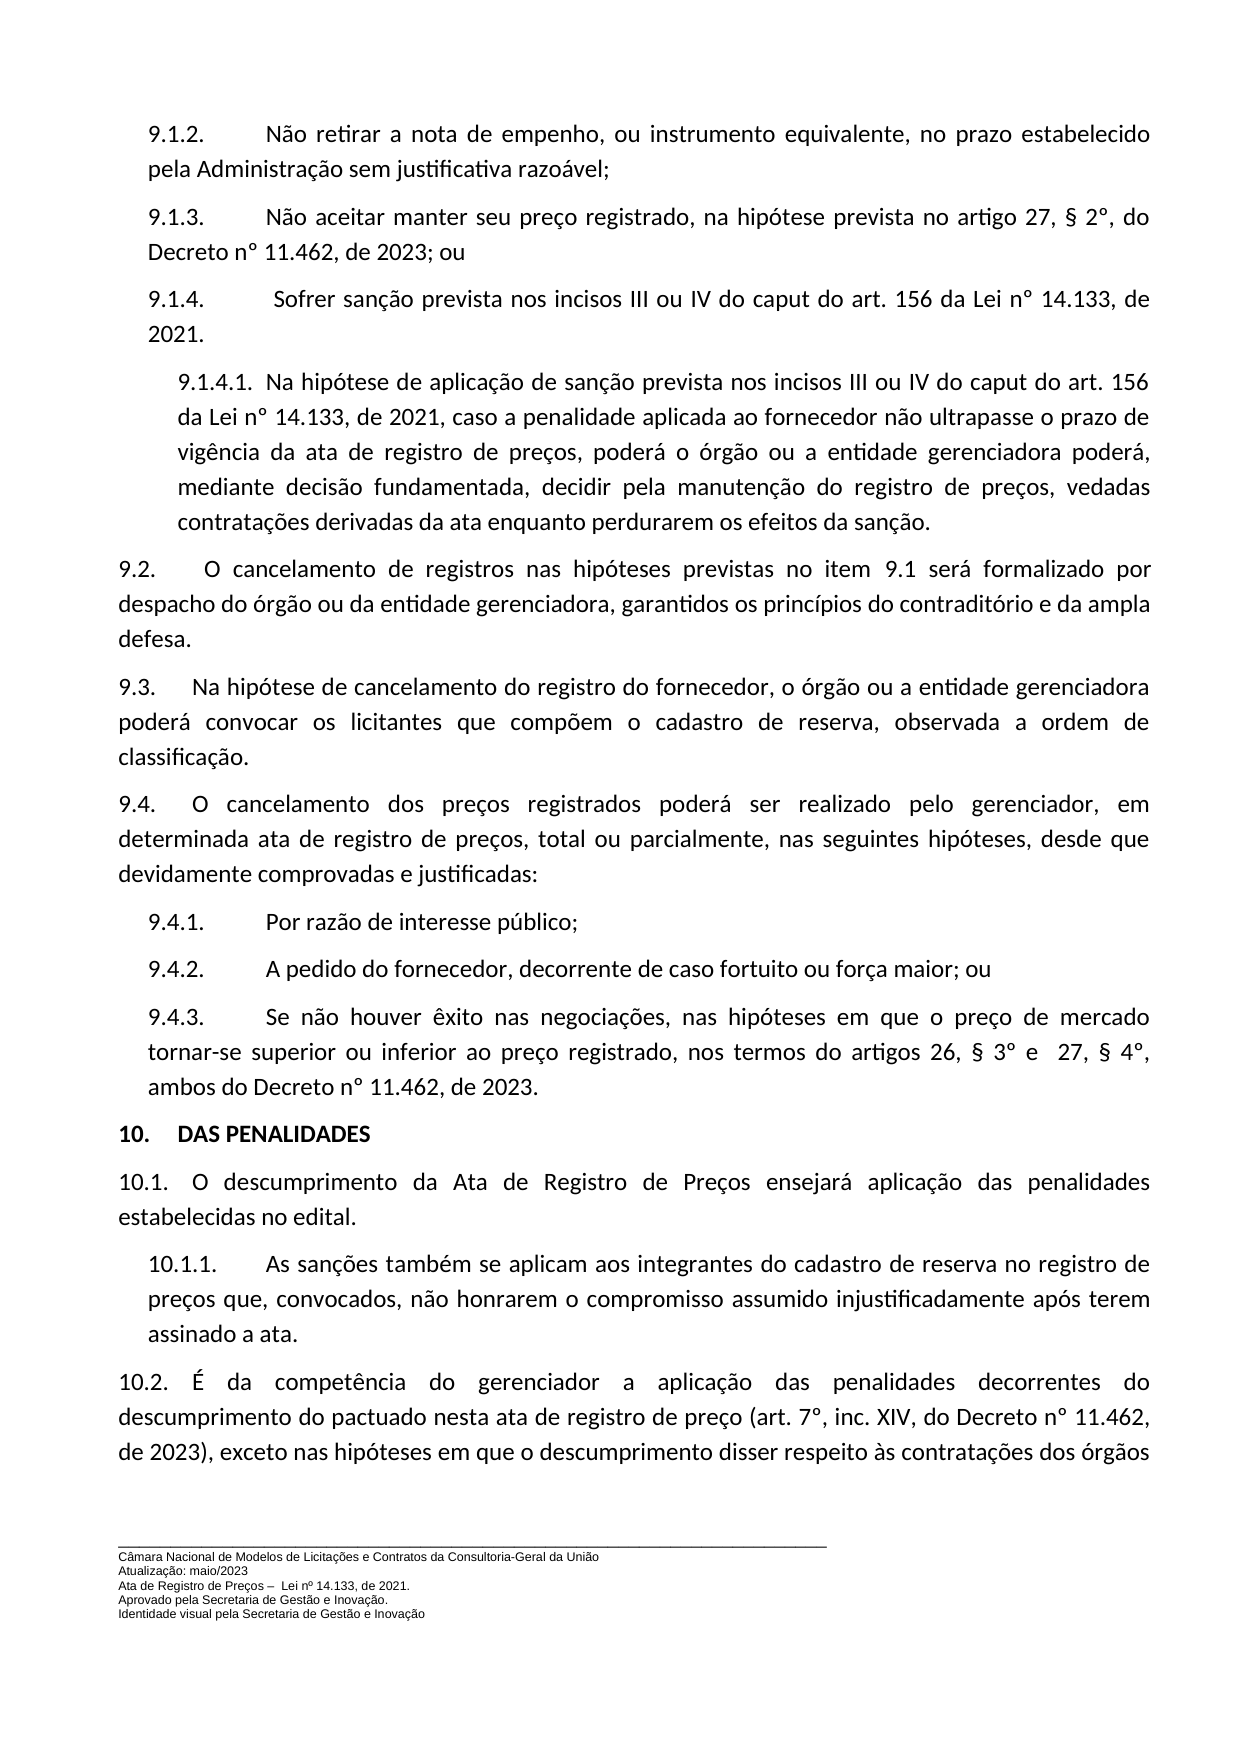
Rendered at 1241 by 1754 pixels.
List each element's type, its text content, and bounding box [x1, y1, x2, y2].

list DAS PENALIDADES [118, 1118, 1152, 1149]
list Na hipótese de aplicação de sanção prevista nos incisos III ou IV do caput do art. 156 da Lei nº 14.133, de 2021, caso a penalidade aplicada ao fornecedor não ultrapasse o prazo de vigência da ata de registro de preços, poderá o órgão ou a entidade gerenciadora poderá, mediante decisão fundamentada, decidir pela manutenção do registro de preços, vedadas contratações derivadas da ata enquanto perdurarem os efeitos da sanção. [177, 366, 1152, 536]
list O cancelamento dos preços registrados poderá ser realizado pelo gerenciador, em determinada ata de registro de preços, total ou parcialmente, nas seguintes hipóteses, desde que devidamente comprovadas e justificadas: [118, 788, 1152, 889]
list O descumprimento da Ata de Registro de Preços ensejará aplicação das penalidades estabelecidas no edital. [118, 1166, 1152, 1231]
list Não retirar a nota de empenho, ou instrumento equivalente, no prazo estabelecido pela Administração sem justificativa razoável; [148, 118, 1152, 184]
list Na hipótese de cancelamento do registro do fornecedor, o órgão ou a entidade gerenciadora poderá convocar os licitantes que compõem o cadastro de reserva, observada a ordem de classificação. [118, 671, 1152, 771]
list Sofrer sanção prevista nos incisos III ou IV do caput do art. 156 da Lei nº 14.133, de 2021. [148, 283, 1152, 349]
list Se não houver êxito nas negociações, nas hipóteses em que o preço de mercado tornar-se superior ou inferior ao preço registrado, nos termos do artigos 26, § 3º e 27, § 4º, ambos do Decreto nº 11.462, de 2023. [148, 1001, 1152, 1101]
list A pedido do fornecedor, decorrente de caso fortuito ou força maior; ou [148, 953, 1152, 984]
list Não aceitar manter seu preço registrado, na hipótese prevista no artigo 27, § 2º, do Decreto nº 11.462, de 2023; ou [148, 201, 1152, 266]
list Por razão de interesse público; [148, 906, 1152, 936]
list As sanções também se aplicam aos integrantes do cadastro de reserva no registro de preços que, convocados, não honrarem o compromisso assumido injustificadamente após terem assinado a ata. [148, 1248, 1152, 1349]
list O cancelamento de registros nas hipóteses previstas no item 9.1. será formalizado por despacho do órgão ou da entidade gerenciadora, garantidos os princípios do contraditório e da ampla defesa. [118, 553, 1152, 654]
